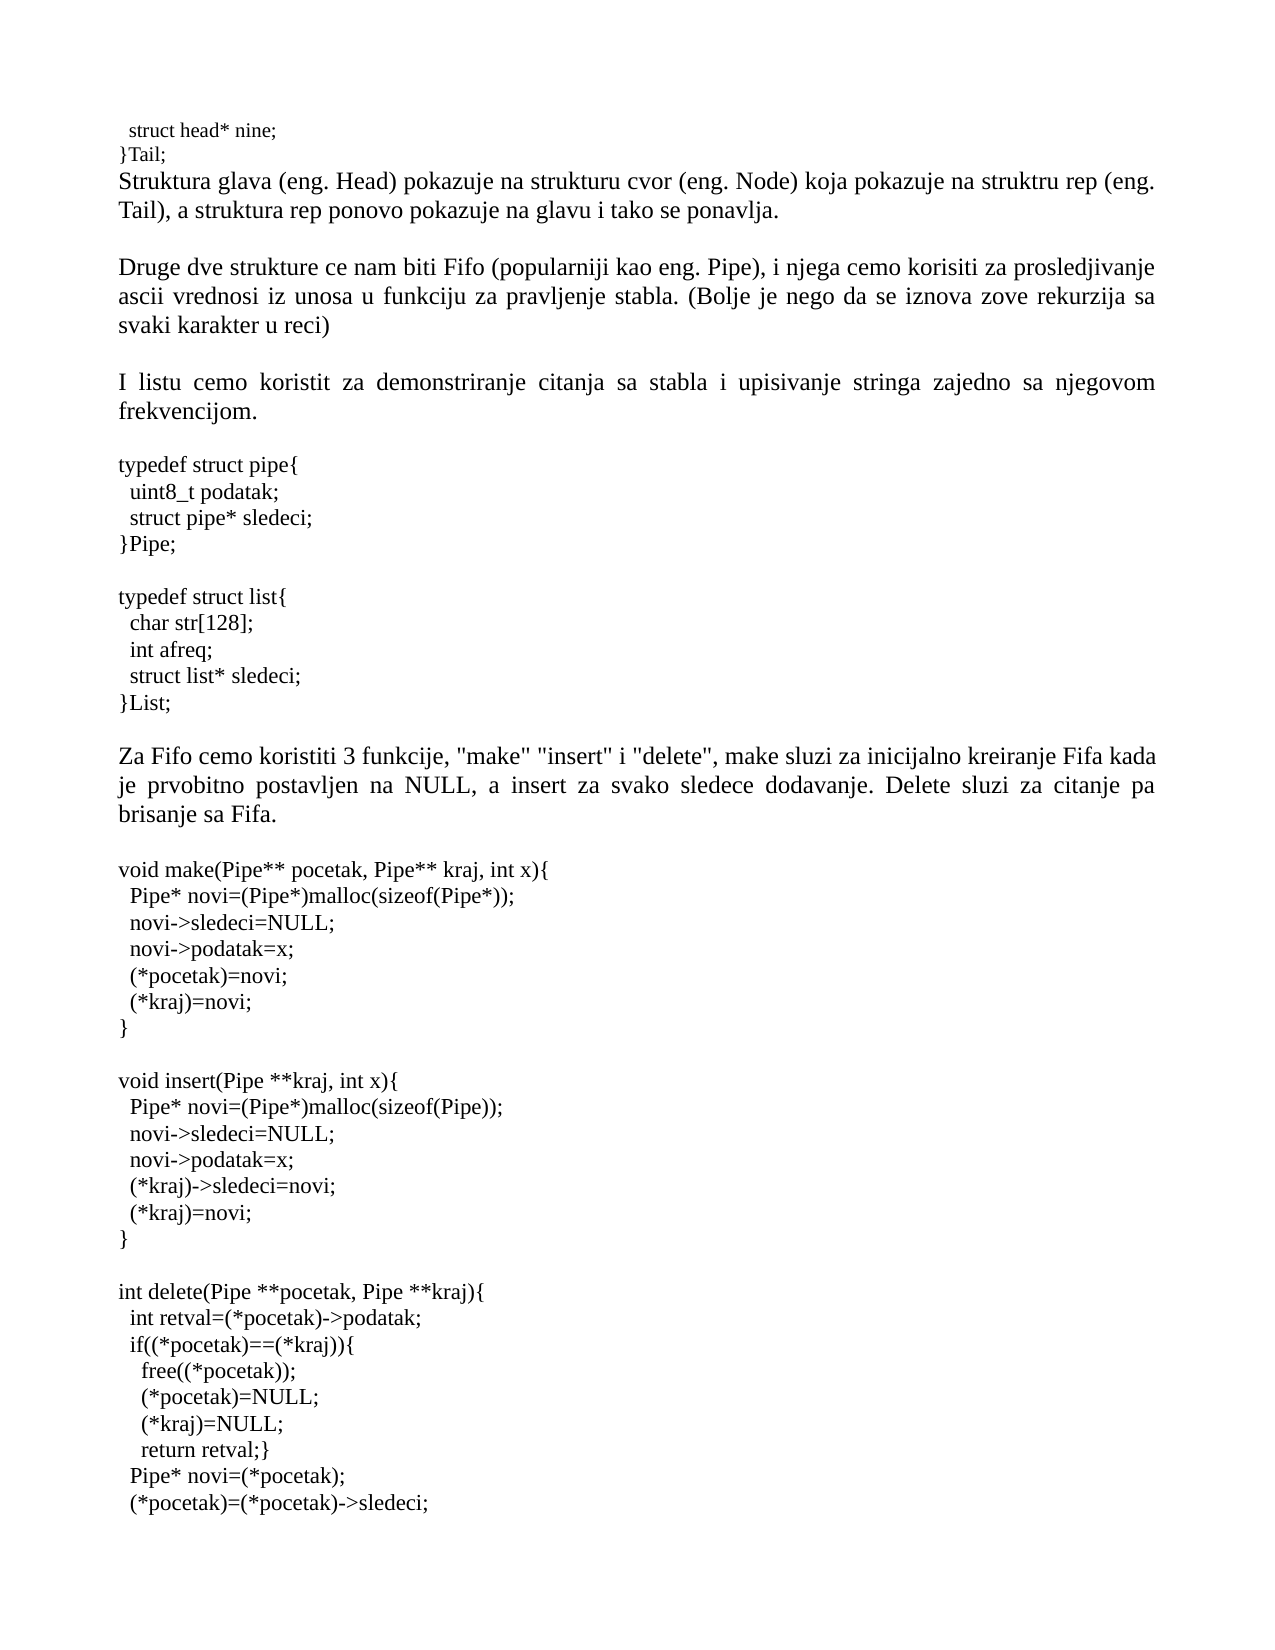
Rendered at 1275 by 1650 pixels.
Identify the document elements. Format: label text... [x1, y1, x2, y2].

text } [118, 1014, 1157, 1041]
text if((*pocetak)==(*kraj)){ [118, 1331, 1157, 1357]
text void insert(Pipe **kraj, int x){ [118, 1067, 1157, 1093]
text typedef struct list{ [118, 583, 1157, 609]
text } [118, 1225, 1157, 1252]
text int retval=(*pocetak)->podatak; [118, 1304, 1157, 1331]
text Druge dve strukture ce nam biti Fifo (popularniji kao eng. Pipe), i njega cemo korisiti za prosledjivanje ascii vrednosi iz unosa u funkciju za pravljenje stabla. (Bolje je nego da se iznova zove rekurzija sa svaki karakter u reci) [118, 252, 1157, 339]
text }Pipe; [118, 530, 1157, 557]
text }Tail; [118, 142, 1157, 166]
text (*pocetak)=novi; [118, 962, 1157, 988]
text typedef struct pipe{ [118, 451, 1157, 478]
text uint8_t podatak; [118, 478, 1157, 504]
text int afreq; [118, 636, 1157, 662]
text Pipe* novi=(*pocetak); [118, 1462, 1157, 1489]
text novi->sledeci=NULL; [118, 909, 1157, 935]
text struct pipe* sledeci; [118, 504, 1157, 530]
text struct head* nine; [118, 118, 1157, 142]
text Pipe* novi=(Pipe*)malloc(sizeof(Pipe)); [118, 1093, 1157, 1120]
text (*kraj)=novi; [118, 988, 1157, 1014]
text struct list* sledeci; [118, 662, 1157, 688]
text novi->sledeci=NULL; [118, 1120, 1157, 1146]
text I listu cemo koristit za demonstriranje citanja sa stabla i upisivanje stringa zajedno sa njegovom frekvencijom. [118, 367, 1157, 425]
text Struktura glava (eng. Head) pokazuje na strukturu cvor (eng. Node) koja pokazuje na struktru rep (eng. Tail), a struktura rep ponovo pokazuje na glavu i tako se ponavlja. [118, 166, 1157, 224]
text novi->podatak=x; [118, 1146, 1157, 1172]
text (*pocetak)=NULL; [118, 1383, 1157, 1410]
text free((*pocetak)); [118, 1357, 1157, 1383]
text }List; [118, 688, 1157, 715]
text (*kraj)->sledeci=novi; [118, 1172, 1157, 1199]
text (*kraj)=NULL; [118, 1410, 1157, 1436]
text void make(Pipe** pocetak, Pipe** kraj, int x){ [118, 856, 1157, 883]
text return retval;} [118, 1436, 1157, 1462]
text (*kraj)=novi; [118, 1199, 1157, 1225]
text Pipe* novi=(Pipe*)malloc(sizeof(Pipe*)); [118, 883, 1157, 909]
text novi->podatak=x; [118, 935, 1157, 962]
text (*pocetak)=(*pocetak)->sledeci; [118, 1489, 1157, 1515]
text char str[128]; [118, 609, 1157, 636]
text Za Fifo cemo koristiti 3 funkcije, "make" "insert" i "delete", make sluzi za inicijalno kreiranje Fifa kada je prvobitno postavljen na NULL, a insert za svako sledece dodavanje. Delete sluzi za citanje pa brisanje sa Fifa. [118, 741, 1157, 827]
text int delete(Pipe **pocetak, Pipe **kraj){ [118, 1278, 1157, 1304]
